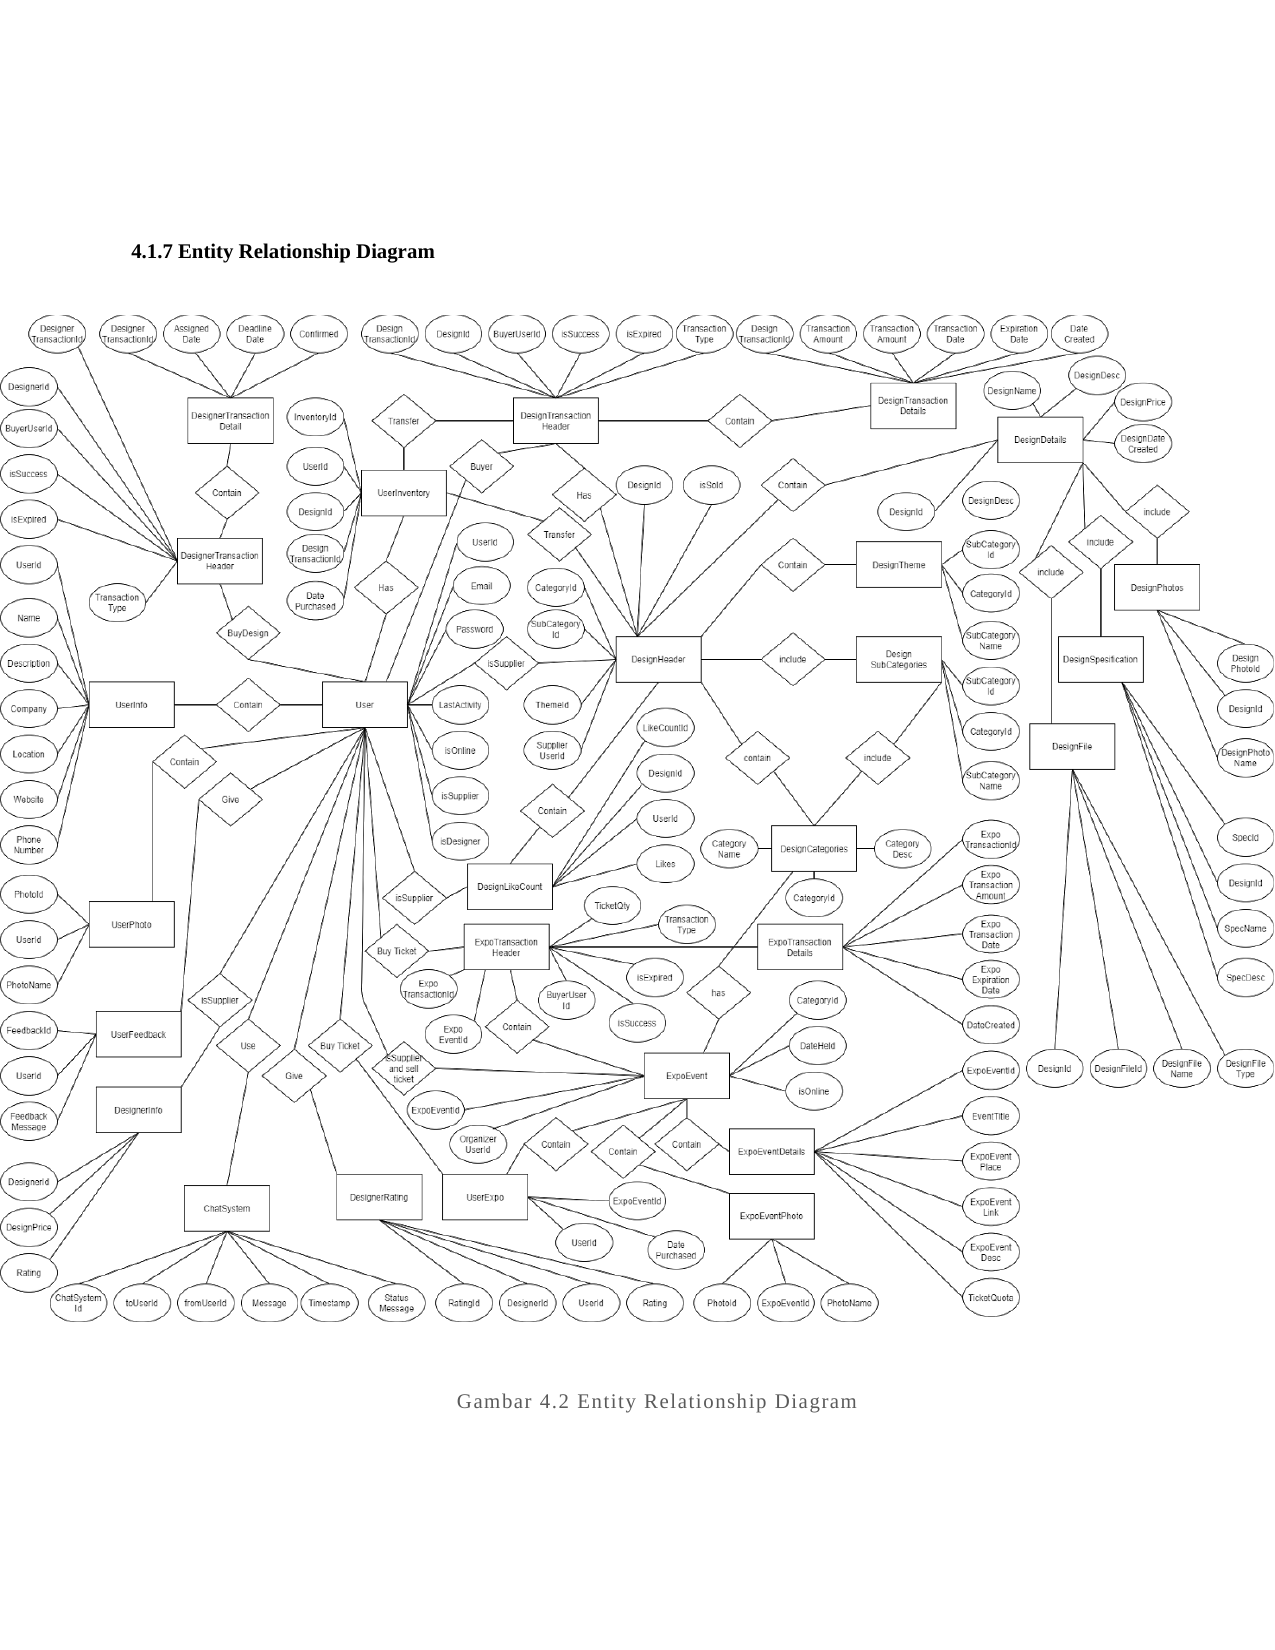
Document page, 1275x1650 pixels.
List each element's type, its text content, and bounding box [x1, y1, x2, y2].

subtitle Gambar 4.2 Entity Relationship Diagram [131, 1389, 1183, 1413]
subtitle 4.1.7 Entity Relationship Diagram [131, 239, 1183, 263]
picture [0, 315, 1274, 1322]
